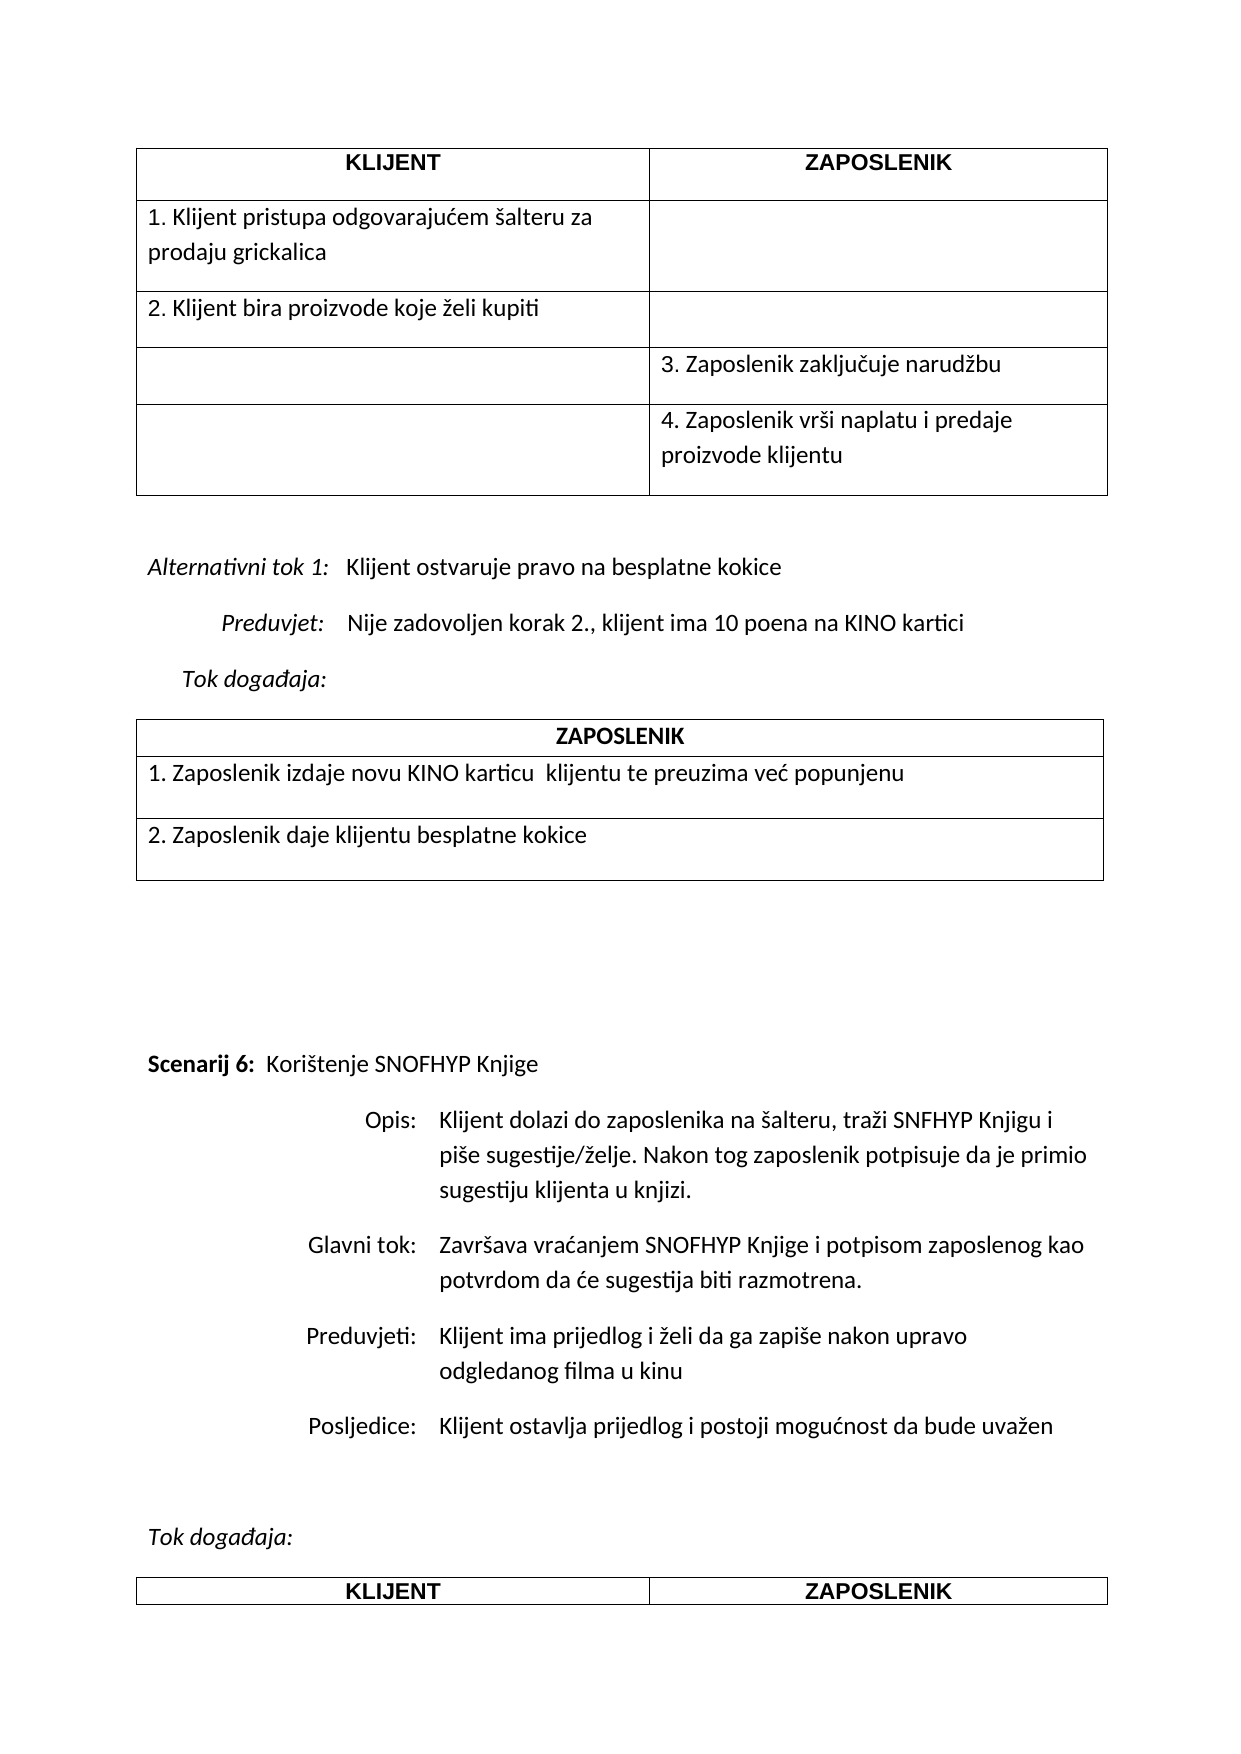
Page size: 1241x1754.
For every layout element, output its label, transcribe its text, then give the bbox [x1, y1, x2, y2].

table_cell 2. Klijent bira proizvode koje želi kupiti [137, 292, 649, 347]
table_cell 1. Klijent pristupa odgovarajućem šalteru za prodaju grickalica [137, 201, 649, 291]
table_cell Posljedice: [136, 1410, 428, 1465]
table_cell Preduvjeti: [136, 1320, 428, 1410]
table_cell 4. Zaposlenik vrši naplatu i predaje proizvode klijentu [650, 405, 1107, 495]
table_header KLIJENT [137, 1578, 649, 1604]
table_cell Klijent ostavlja prijedlog i postoji mogućnost da bude uvažen [428, 1410, 1101, 1465]
text Scenarij 6: Korištenje SNOFHYP Knjige [148, 1048, 1093, 1079]
table_header Opis: [136, 1104, 428, 1229]
table_header KLIJENT [137, 149, 649, 200]
table_cell [650, 292, 1107, 347]
table_cell Glavni tok: [136, 1230, 428, 1320]
table_cell Završava vraćanjem SNOFHYP Knjige i potpisom zaposlenog kao potvrdom da će sugestija biti razmotrena. [428, 1230, 1101, 1320]
text Alternativni tok 1: Klijent ostvaruje pravo na besplatne kokice [148, 552, 1093, 582]
table_header ZAPOSLENIK [650, 1578, 1107, 1604]
table_cell Klijent ima prijedlog i želi da ga zapiše nakon upravo odgledanog filma u kinu [428, 1320, 1101, 1410]
table_cell [650, 201, 1107, 291]
table_cell 2. Zaposlenik daje klijentu besplatne kokice [137, 819, 1103, 880]
table_cell 3. Zaposlenik zaključuje narudžbu [650, 348, 1107, 403]
table_header ZAPOSLENIK [650, 149, 1107, 200]
table_header ZAPOSLENIK [137, 720, 1103, 756]
text Preduvjet: Nije zadovoljen korak 2., klijent ima 10 poena na KINO kartici [148, 607, 1093, 638]
text Tok događaja: [148, 663, 1093, 694]
text Tok događaja: [148, 1521, 1093, 1552]
table_cell [137, 348, 649, 403]
table_cell 1. Zaposlenik izdaje novu KINO karticu klijentu te preuzima već popunjenu [137, 757, 1103, 818]
table_cell [137, 405, 649, 495]
